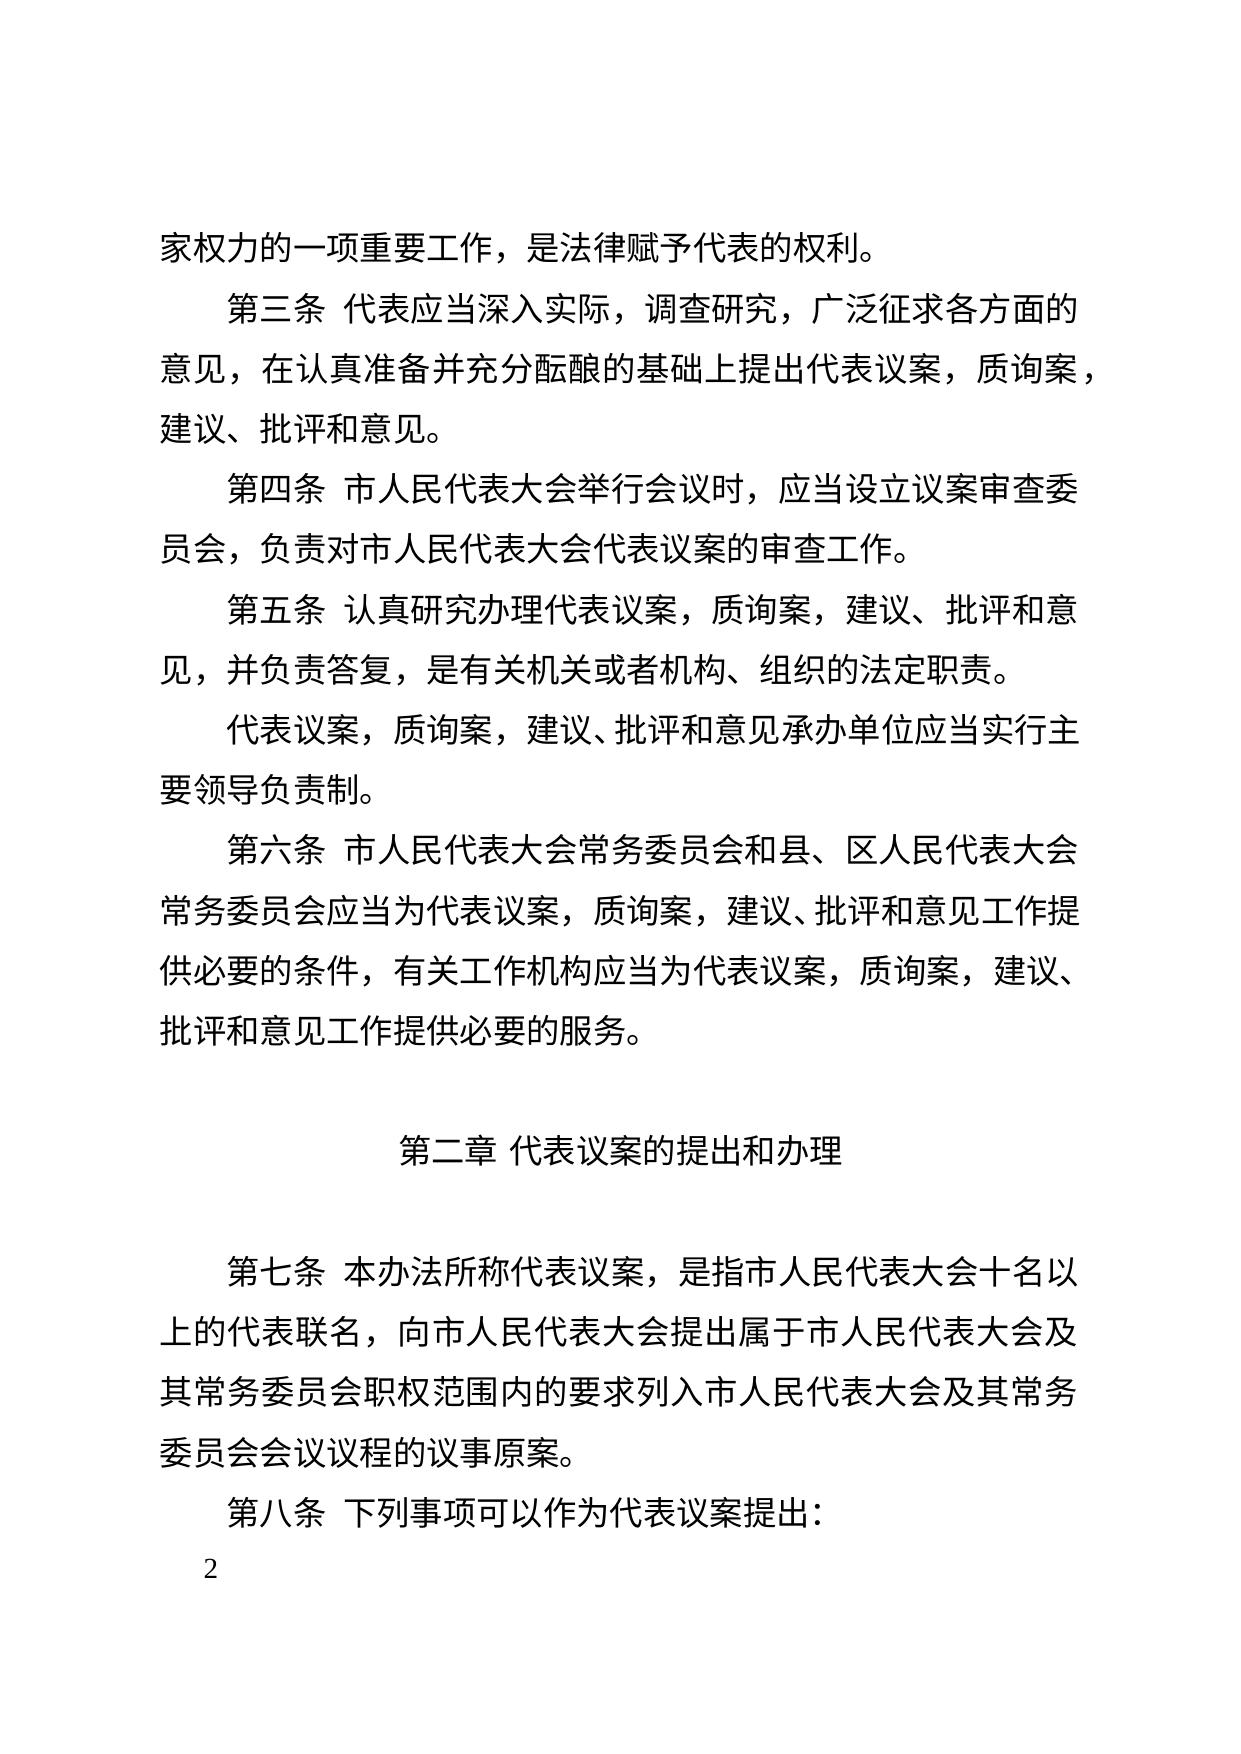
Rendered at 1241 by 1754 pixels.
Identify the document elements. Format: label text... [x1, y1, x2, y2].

text 第八条 下列事项可以作为代表议案提出： [159, 1477, 1081, 1537]
text 第五条 认真研究办理代表议案，质询案，建议、批评和意见，并负责答复，是有关机关或者机构、组织的法定职责。 [159, 574, 1081, 694]
text 第二章 代表议案的提出和办理 [159, 1116, 1081, 1176]
text 第三条 代表应当深入实际，调查研究，广泛征求各方面的意见，在认真准备并充分酝酿的基础上提出代表议案，质询案，建议、批评和意见。 [159, 273, 1081, 453]
text 第七条 本办法所称代表议案，是指市人民代表大会十名以上的代表联名，向市人民代表大会提出属于市人民代表大会及其常务委员会职权范围内的要求列入市人民代表大会及其常务委员会会议议程的议事原案。 [159, 1236, 1081, 1477]
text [159, 213, 1081, 273]
text 第六条 市人民代表大会常务委员会和县、区人民代表大会常务委员会应当为代表议案，质询案，建议、批评和意见工作提供必要的条件，有关工作机构应当为代表议案，质询案，建议、批评和意见工作提供必要的服务。 [159, 815, 1081, 1056]
text 代表议案，质询案，建议、批评和意见承办单位应当实行主要领导负责制。 [159, 694, 1081, 815]
text 第四条 市人民代表大会举行会议时，应当设立议案审查委员会，负责对市人民代表大会代表议案的审查工作。 [159, 453, 1081, 574]
